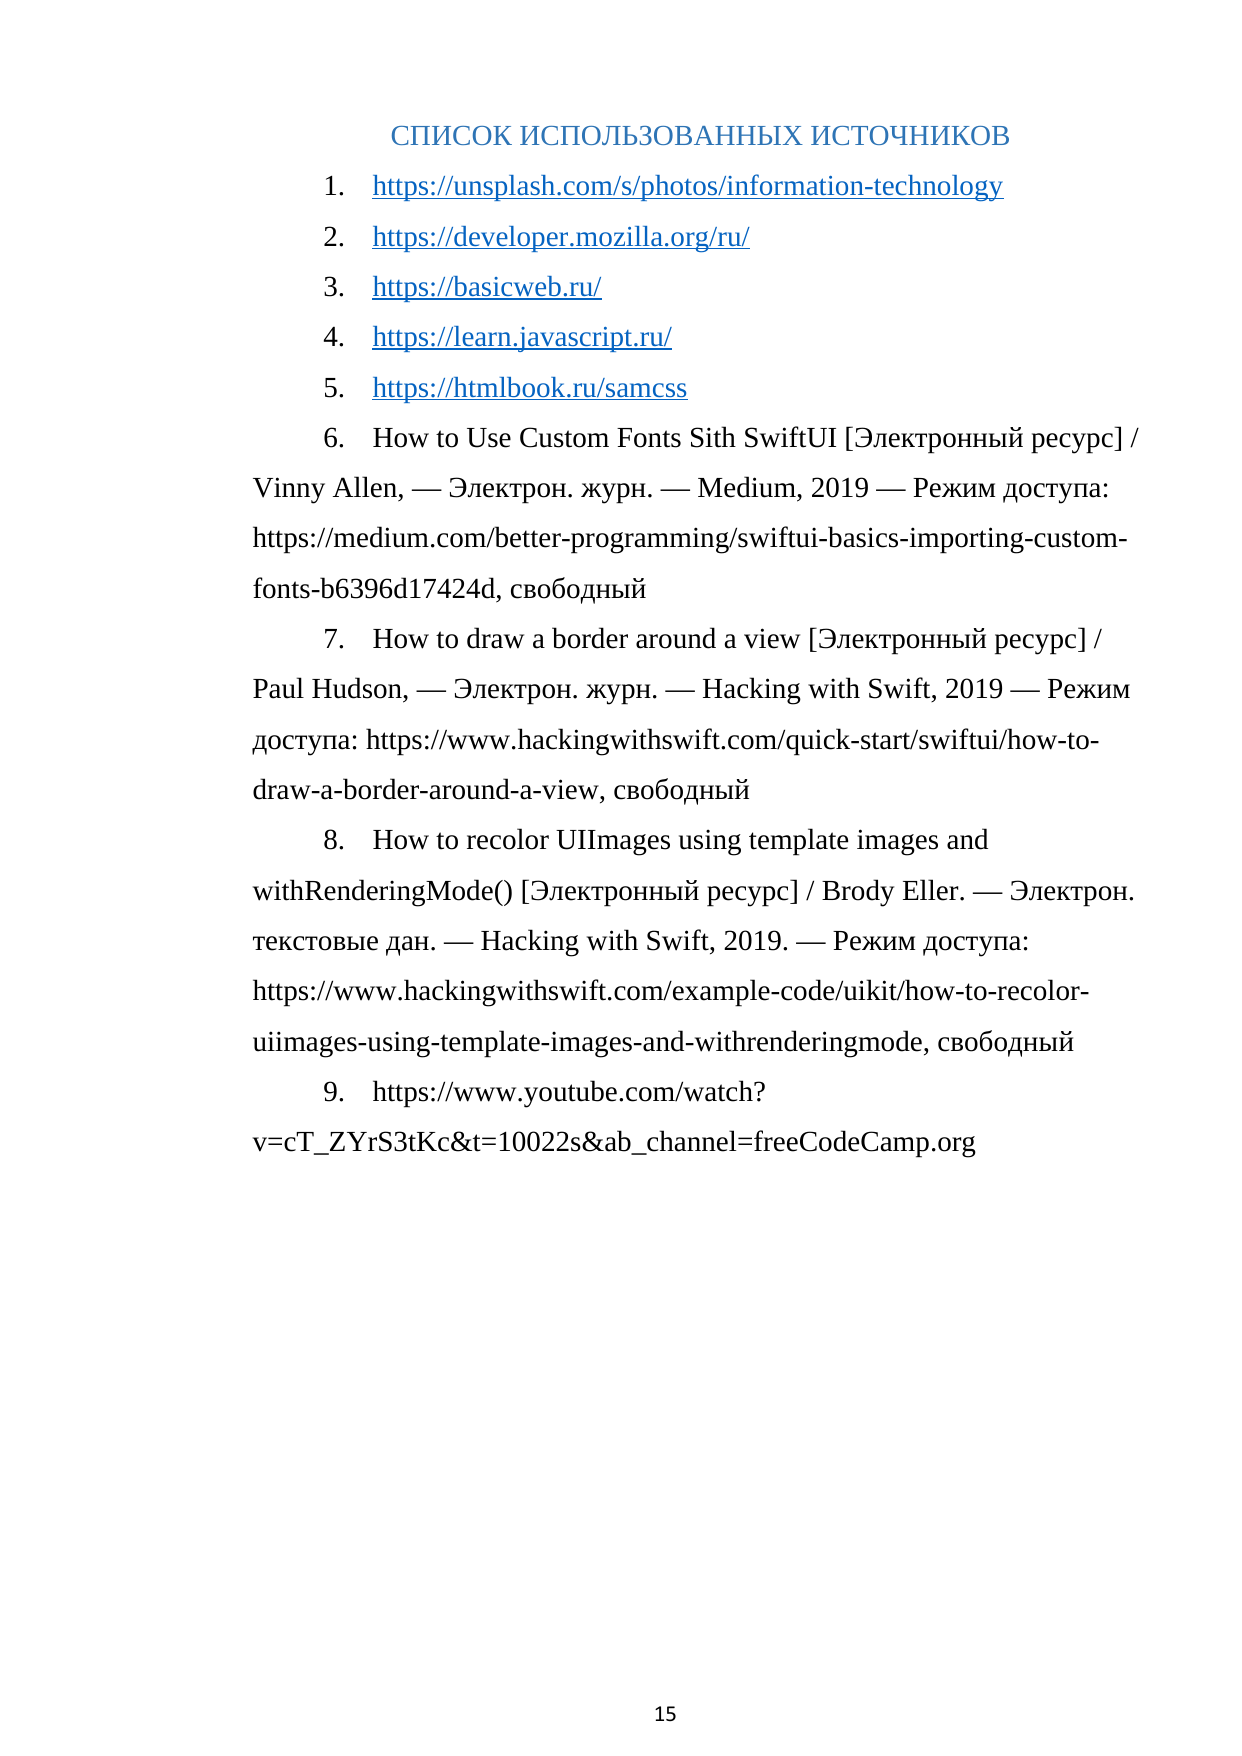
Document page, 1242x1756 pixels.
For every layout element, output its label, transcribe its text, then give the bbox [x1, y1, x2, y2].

list https://htmlbook.ru/samcss [252, 370, 1153, 403]
list https://www.youtube.com/watch?v=cT_ZYrS3tKc&t=10022s&ab_channel=freeCodeCamp.org [252, 1074, 1153, 1158]
list https://learn.javascript.ru/ [252, 319, 1153, 353]
list How to Use Custom Fonts Sith SwiftUI [Электронный ресурс] / Vinny Allen, — Электрон. журн. — Medium, 2019 — Режим доступа: https://medium.com/better-programming/swiftui-basics-importing-custom-fonts-b6396d17424d, свободный [252, 420, 1153, 604]
list https://basicweb.ru/ [252, 269, 1153, 303]
list How to draw a border around a view [Электронный ресурс] / Paul Hudson, — Электрон. журн. — Hacking with Swift, 2019 — Режим доступа: https://www.hackingwithswift.com/quick-start/swiftui/how-to-draw-a-border-around-a-view, свободный [252, 621, 1153, 806]
list https://unsplash.com/s/photos/information-technology [252, 168, 1153, 202]
list How to recolor UIImages using template images and withRenderingMode() [Электронный ресурс] / Brody Eller. — Электрон. текстовые дан. — Hacking with Swift, 2019. — Режим доступа: https://www.hackingwithswift.com/example-code/uikit/how-to-recolor-uiimages-using-template-images-and-withrenderingmode, свободный [252, 822, 1153, 1057]
subtitle Список использованных источников [177, 118, 1153, 152]
list https://developer.mozilla.org/ru/ [252, 219, 1153, 252]
